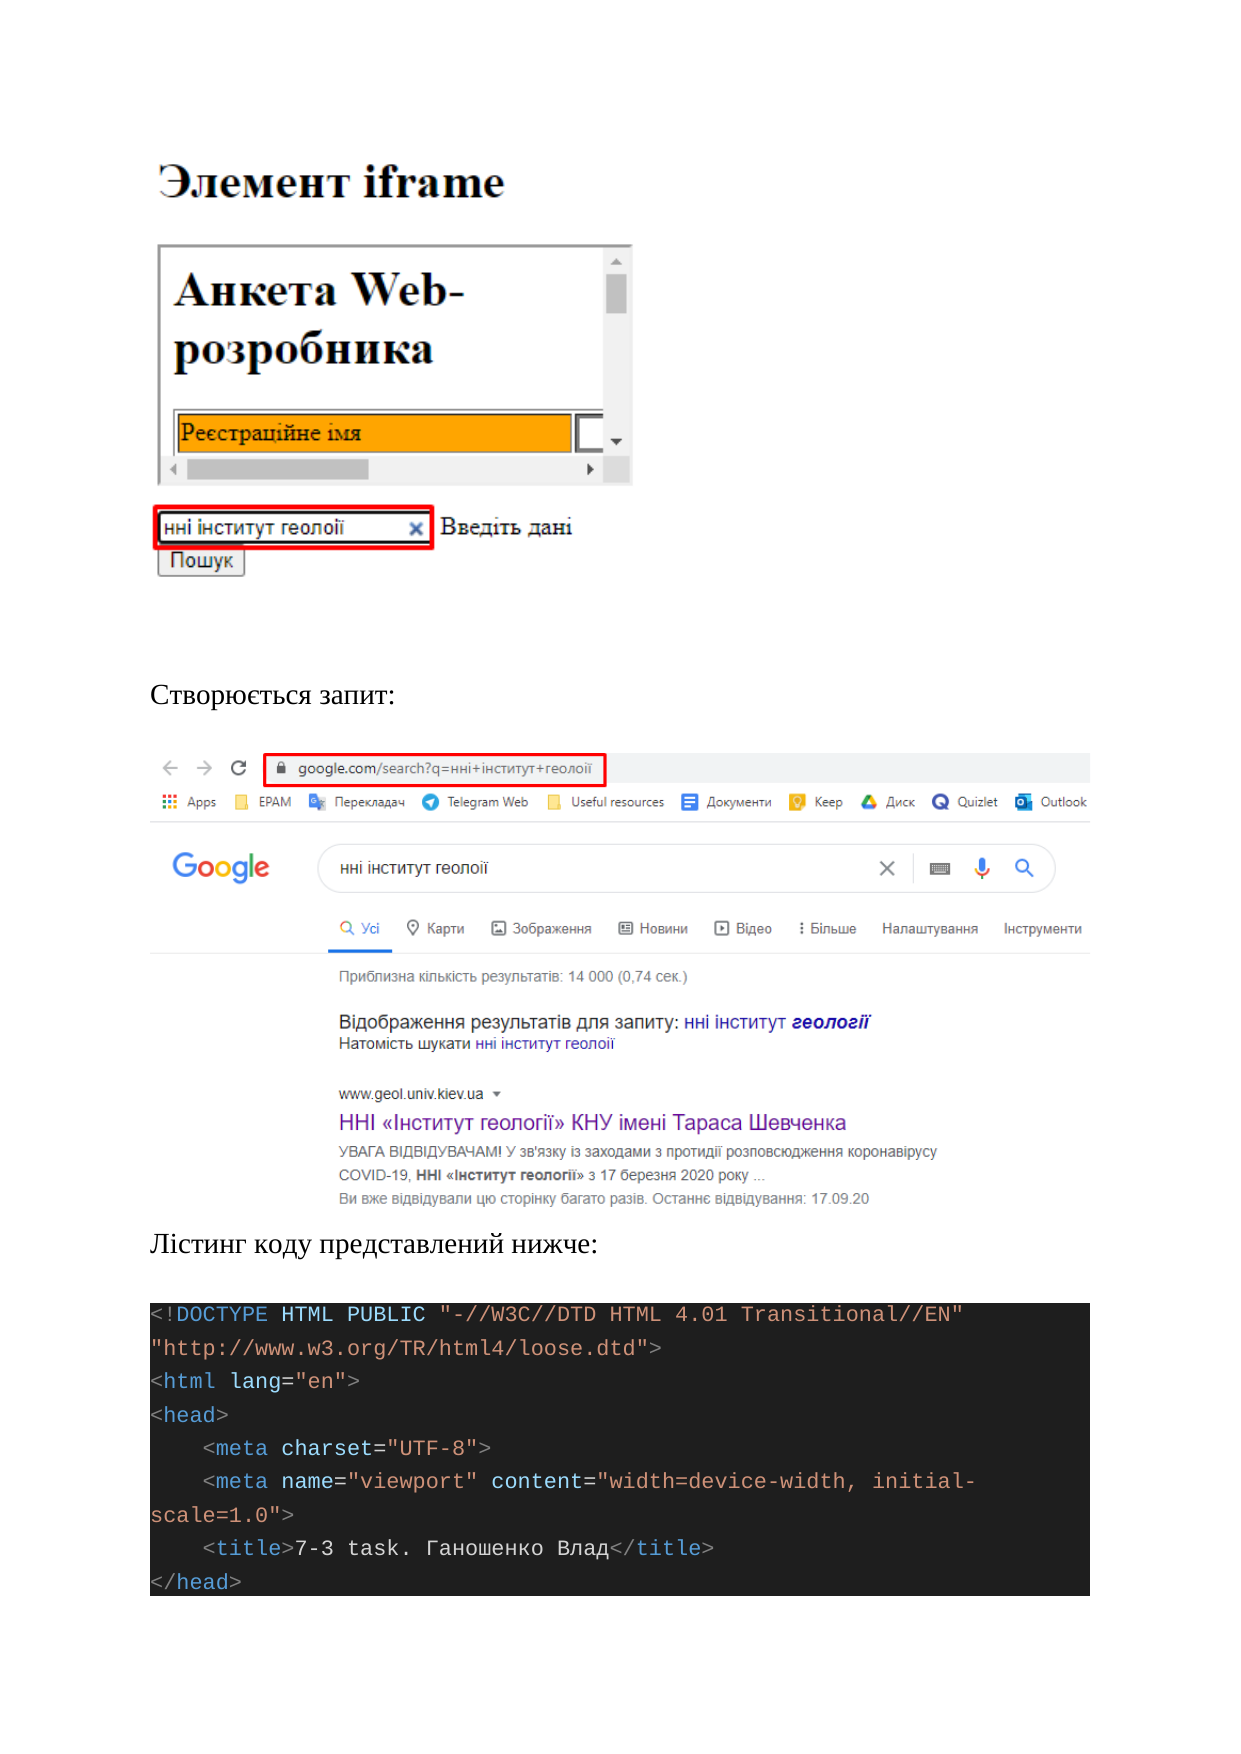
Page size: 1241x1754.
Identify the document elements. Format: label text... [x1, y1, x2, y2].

text <title>7-3 task. Ганошенко Влад</title> [150, 1538, 1090, 1562]
picture [150, 150, 694, 635]
text <meta name="viewport" content="width=device-width, initial-scale=1.0"> [150, 1471, 1090, 1529]
text Лістинг коду представлений нижче: [150, 1226, 1090, 1260]
text <html lang="en"> [150, 1370, 1090, 1395]
text <!DOCTYPE HTML PUBLIC "-//W3C//DTD HTML 4.01 Transitional//EN" "http://www.w3.org/TR/html4/loose.dtd"> [150, 1303, 1090, 1362]
text <meta charset="UTF-8"> [150, 1437, 1090, 1462]
text Створюється запит: [150, 677, 1090, 710]
picture [150, 753, 1091, 1223]
text </head> [150, 1571, 1090, 1596]
text <head> [150, 1404, 1090, 1429]
